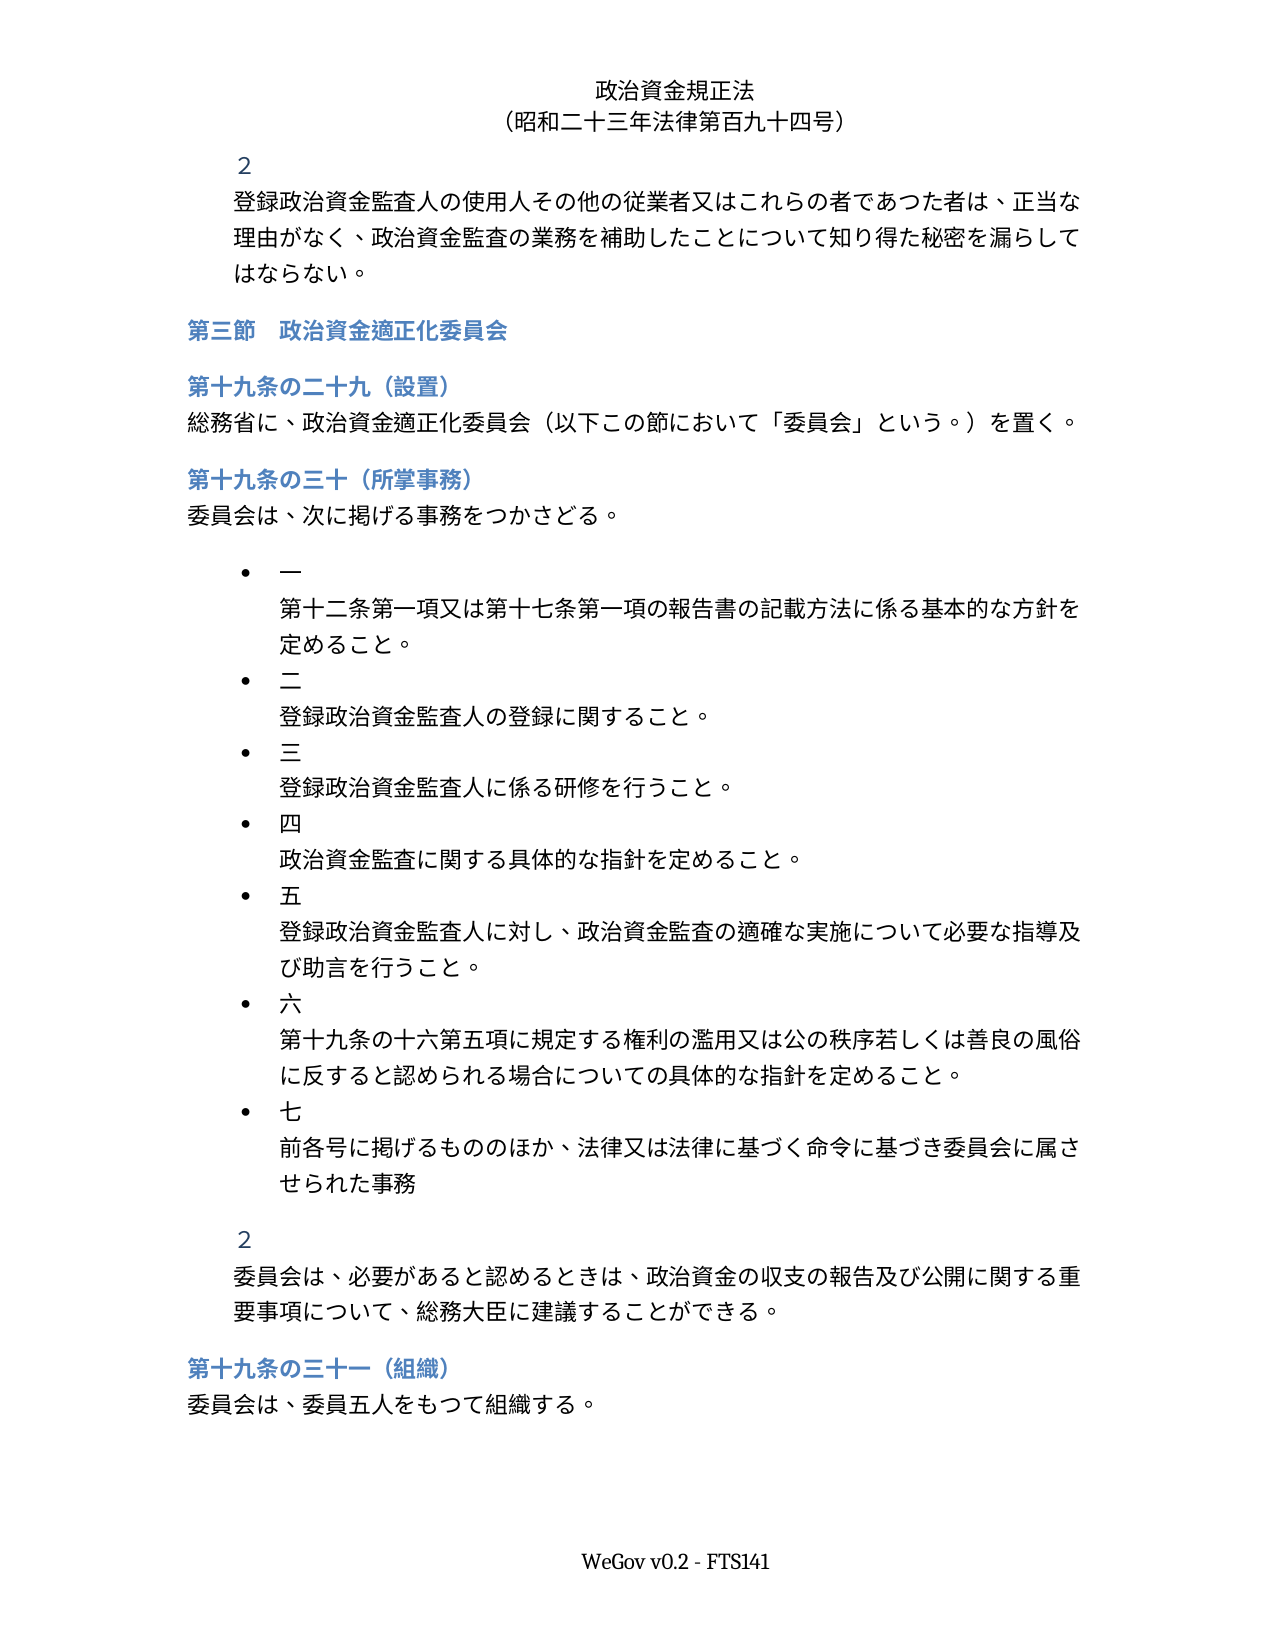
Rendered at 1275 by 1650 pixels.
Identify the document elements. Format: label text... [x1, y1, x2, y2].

subtitle 第十九条の三十一（組織） [187, 1353, 1087, 1384]
list 一 第十二条第一項又は第十七条第一項の報告書の記載方法に係る基本的な方針を定めること。 [242, 557, 1087, 660]
text 委員会は、委員五人をもつて組織する。 [187, 1389, 1087, 1420]
text 登録政治資金監査人の使用人その他の従業者又はこれらの者であつた者は、正当な理由がなく、政治資金監査の業務を補助したことについて知り得た秘密を漏らしてはならない。 [233, 186, 1087, 289]
subtitle ２ [233, 150, 1087, 181]
list 五 登録政治資金監査人に対し、政治資金監査の適確な実施について必要な指導及び助言を行うこと。 [242, 880, 1087, 983]
text 委員会は、次に掲げる事務をつかさどる。 [187, 500, 1087, 531]
text 総務省に、政治資金適正化委員会（以下この節において「委員会」という。）を置く。 [187, 407, 1087, 438]
text 委員会は、必要があると認めるときは、政治資金の収支の報告及び公開に関する重要事項について、総務大臣に建議することができる。 [233, 1260, 1087, 1328]
subtitle ２ [233, 1224, 1087, 1256]
list 六 第十九条の十六第五項に規定する権利の濫用又は公の秩序若しくは善良の風俗に反すると認められる場合についての具体的な指針を定めること。 [242, 988, 1087, 1091]
list 四 政治資金監査に関する具体的な指針を定めること。 [242, 808, 1087, 876]
list 二 登録政治資金監査人の登録に関すること。 [242, 664, 1087, 732]
subtitle 第十九条の三十（所掌事務） [187, 464, 1087, 495]
subtitle 第三節 政治資金適正化委員会 [187, 314, 1087, 346]
list 三 登録政治資金監査人に係る研修を行うこと。 [242, 736, 1087, 804]
subtitle 第十九条の二十九（設置） [187, 371, 1087, 403]
list 七 前各号に掲げるもののほか、法律又は法律に基づく命令に基づき委員会に属させられた事務 [242, 1096, 1087, 1199]
